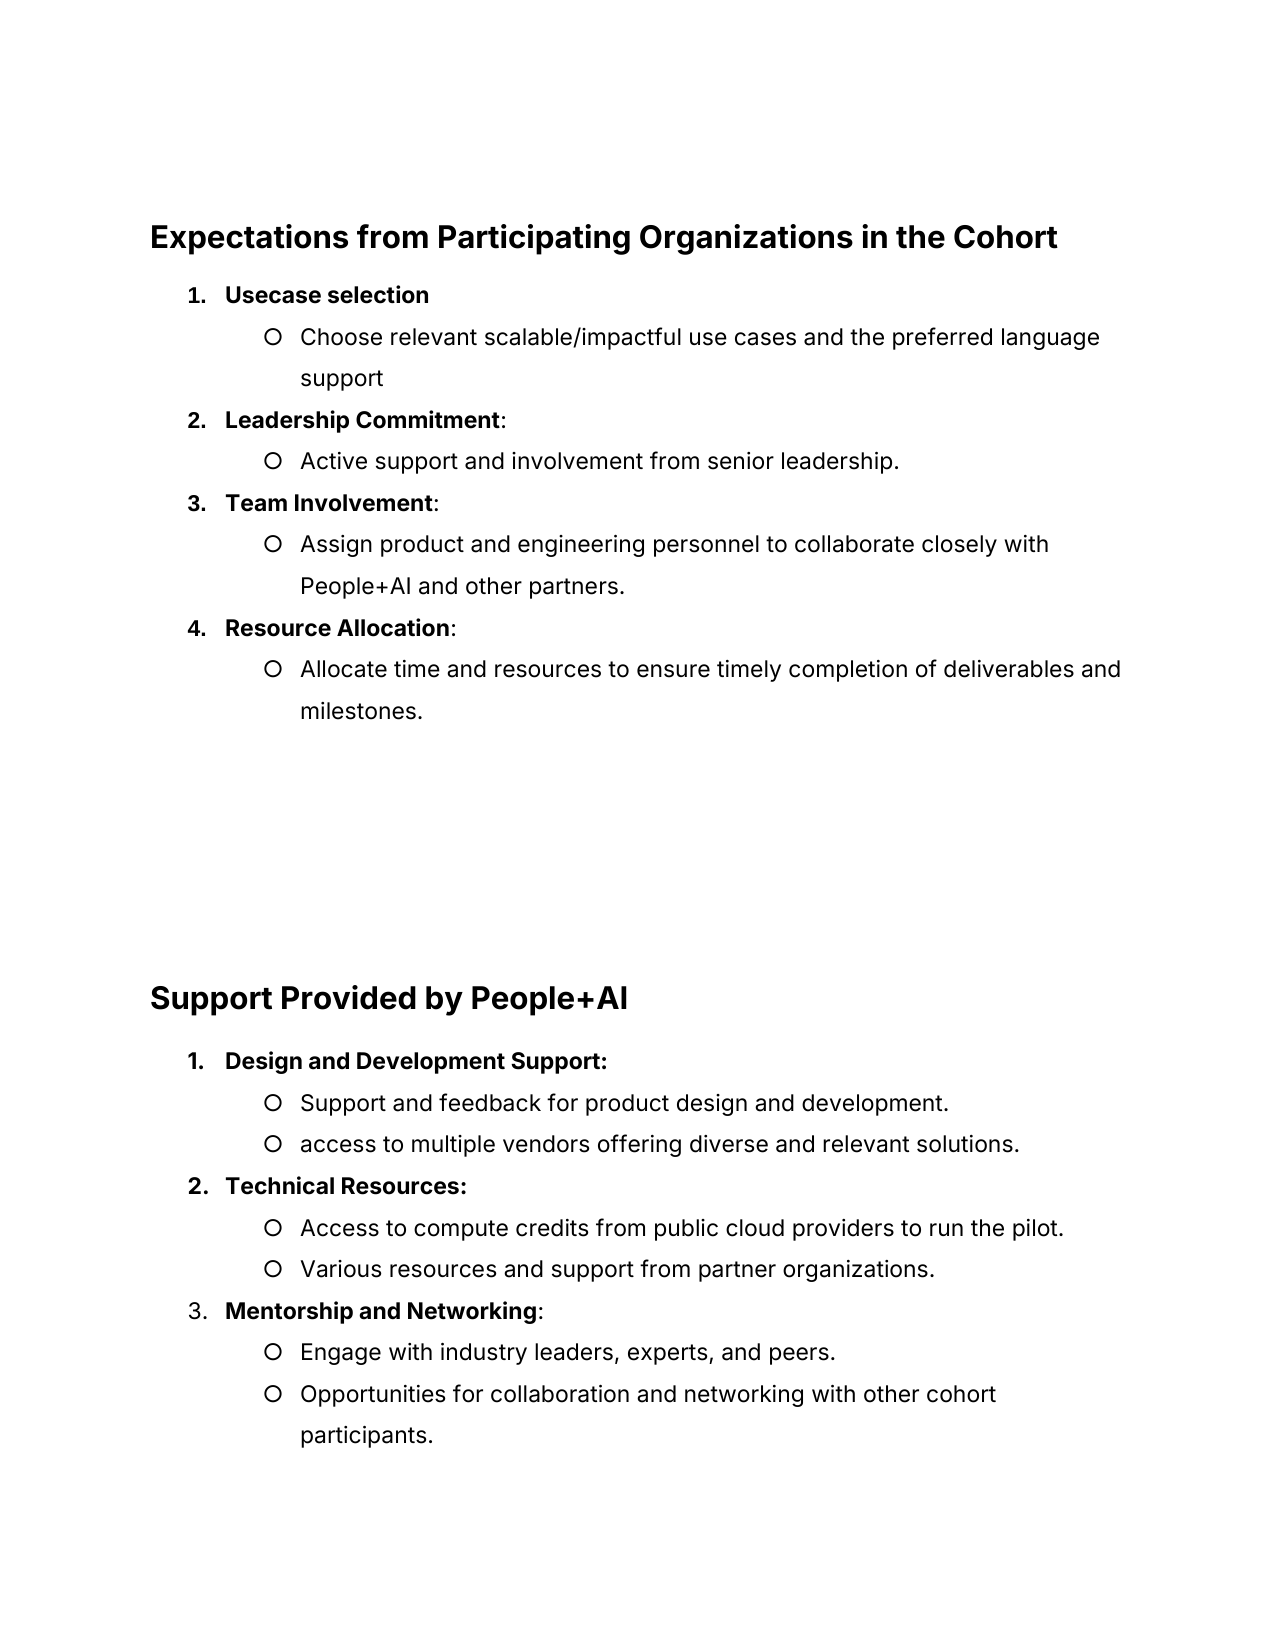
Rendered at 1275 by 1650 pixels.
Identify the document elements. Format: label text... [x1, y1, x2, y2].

list access to multiple vendors offering diverse and relevant solutions. [262, 1131, 1125, 1158]
list Mentorship and Networking: [187, 1297, 1125, 1324]
list Access to compute credits from public cloud providers to run the pilot. [262, 1214, 1125, 1241]
list Resource Allocation: [187, 614, 1125, 641]
list Assign product and engineering personnel to collaborate closely with People+AI and other partners. [262, 531, 1125, 600]
list Technical Resources: [187, 1172, 1125, 1200]
list Team Involvement: [187, 489, 1125, 517]
list Various resources and support from partner organizations. [262, 1255, 1125, 1283]
list Allocate time and resources to ensure timely completion of deliverables and milestones. [262, 655, 1125, 724]
list Choose relevant scalable/impactful use cases and the preferred language support [262, 323, 1125, 392]
list Design and Development Support: [187, 1047, 1125, 1075]
list Usecase selection [187, 281, 1125, 309]
list Opportunities for collaboration and networking with other cohort participants. [262, 1380, 1125, 1489]
list Leadership Commitment: [187, 406, 1125, 434]
list Engage with industry leaders, experts, and peers. [262, 1338, 1125, 1366]
list Active support and involvement from senior leadership. [262, 447, 1125, 475]
list Support and feedback for product design and development. [262, 1089, 1125, 1117]
subtitle Expectations from Participating Organizations in the Cohort [150, 218, 1125, 256]
subtitle Support Provided by People+AI [150, 979, 1125, 1017]
